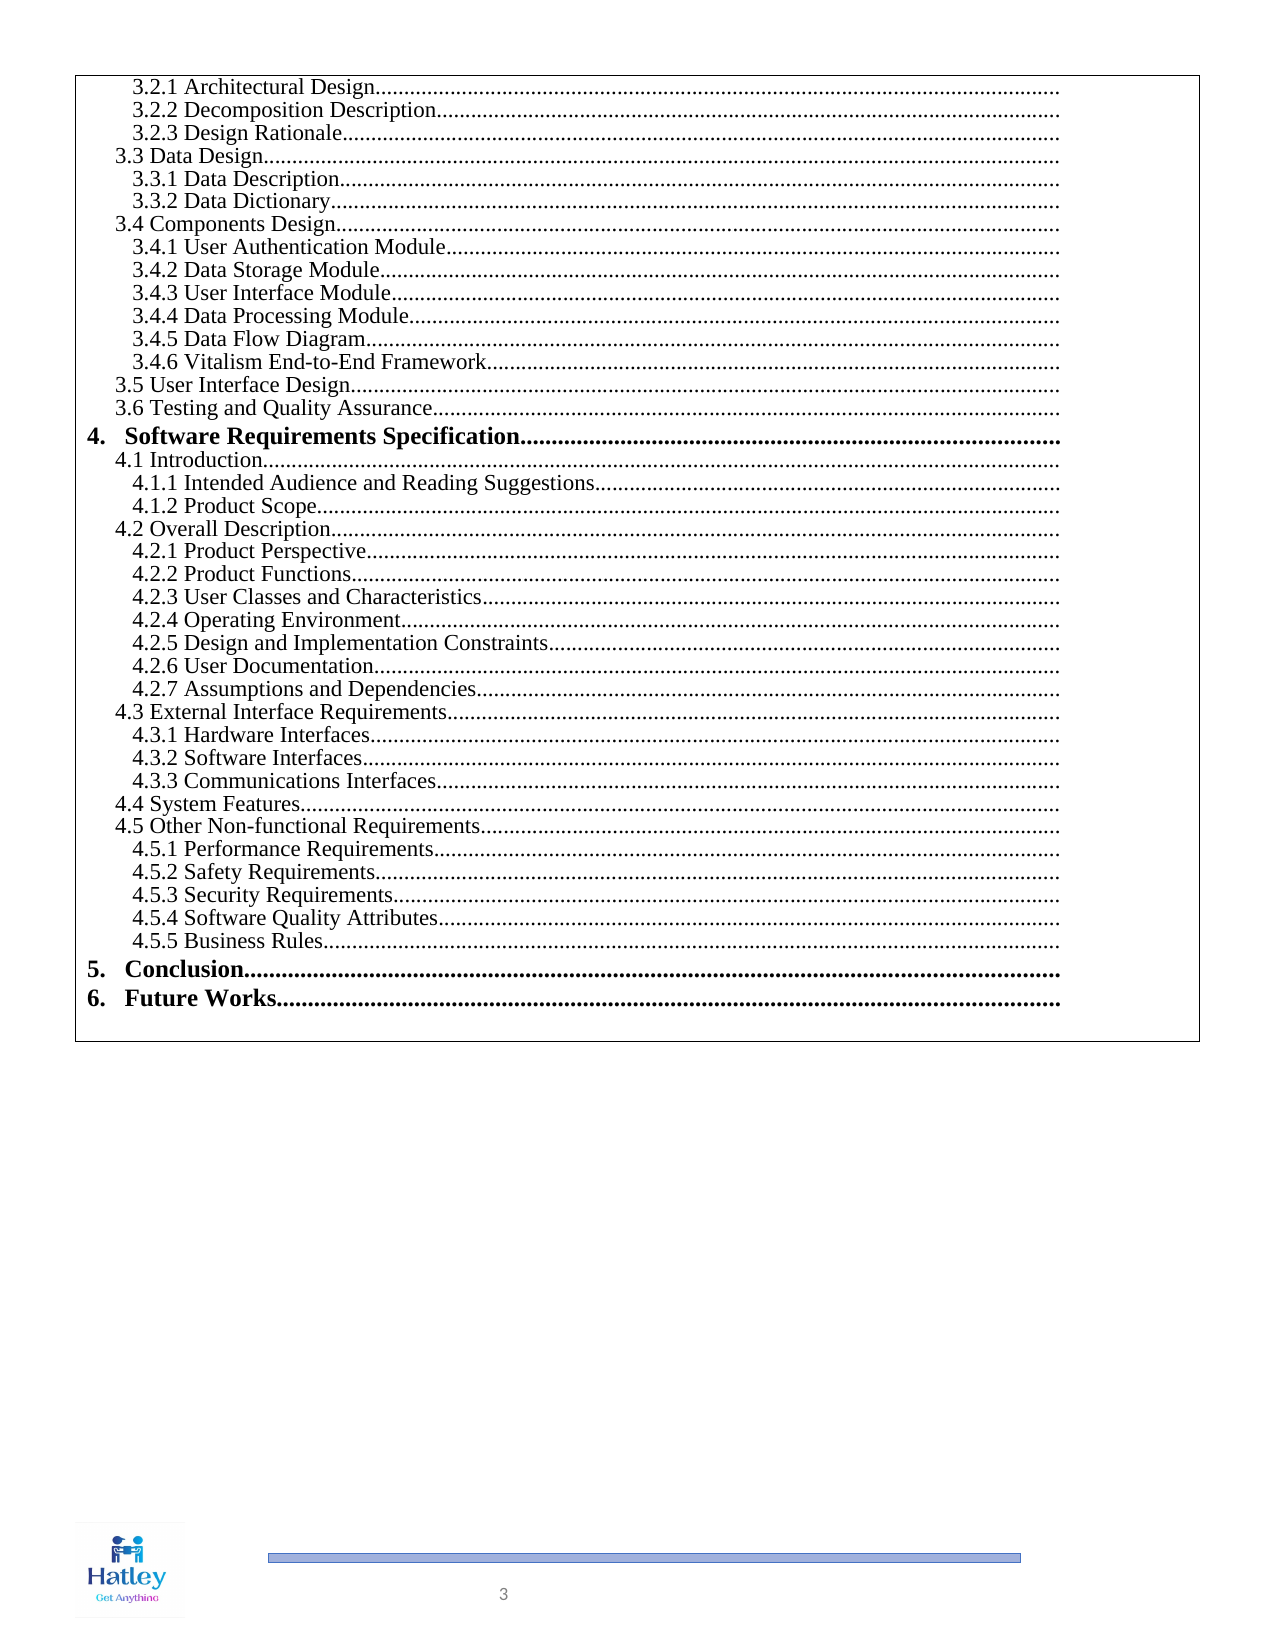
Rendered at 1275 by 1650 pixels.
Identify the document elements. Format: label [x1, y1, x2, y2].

table_header [76, 76, 1199, 1041]
picture [75, 1522, 185, 1618]
